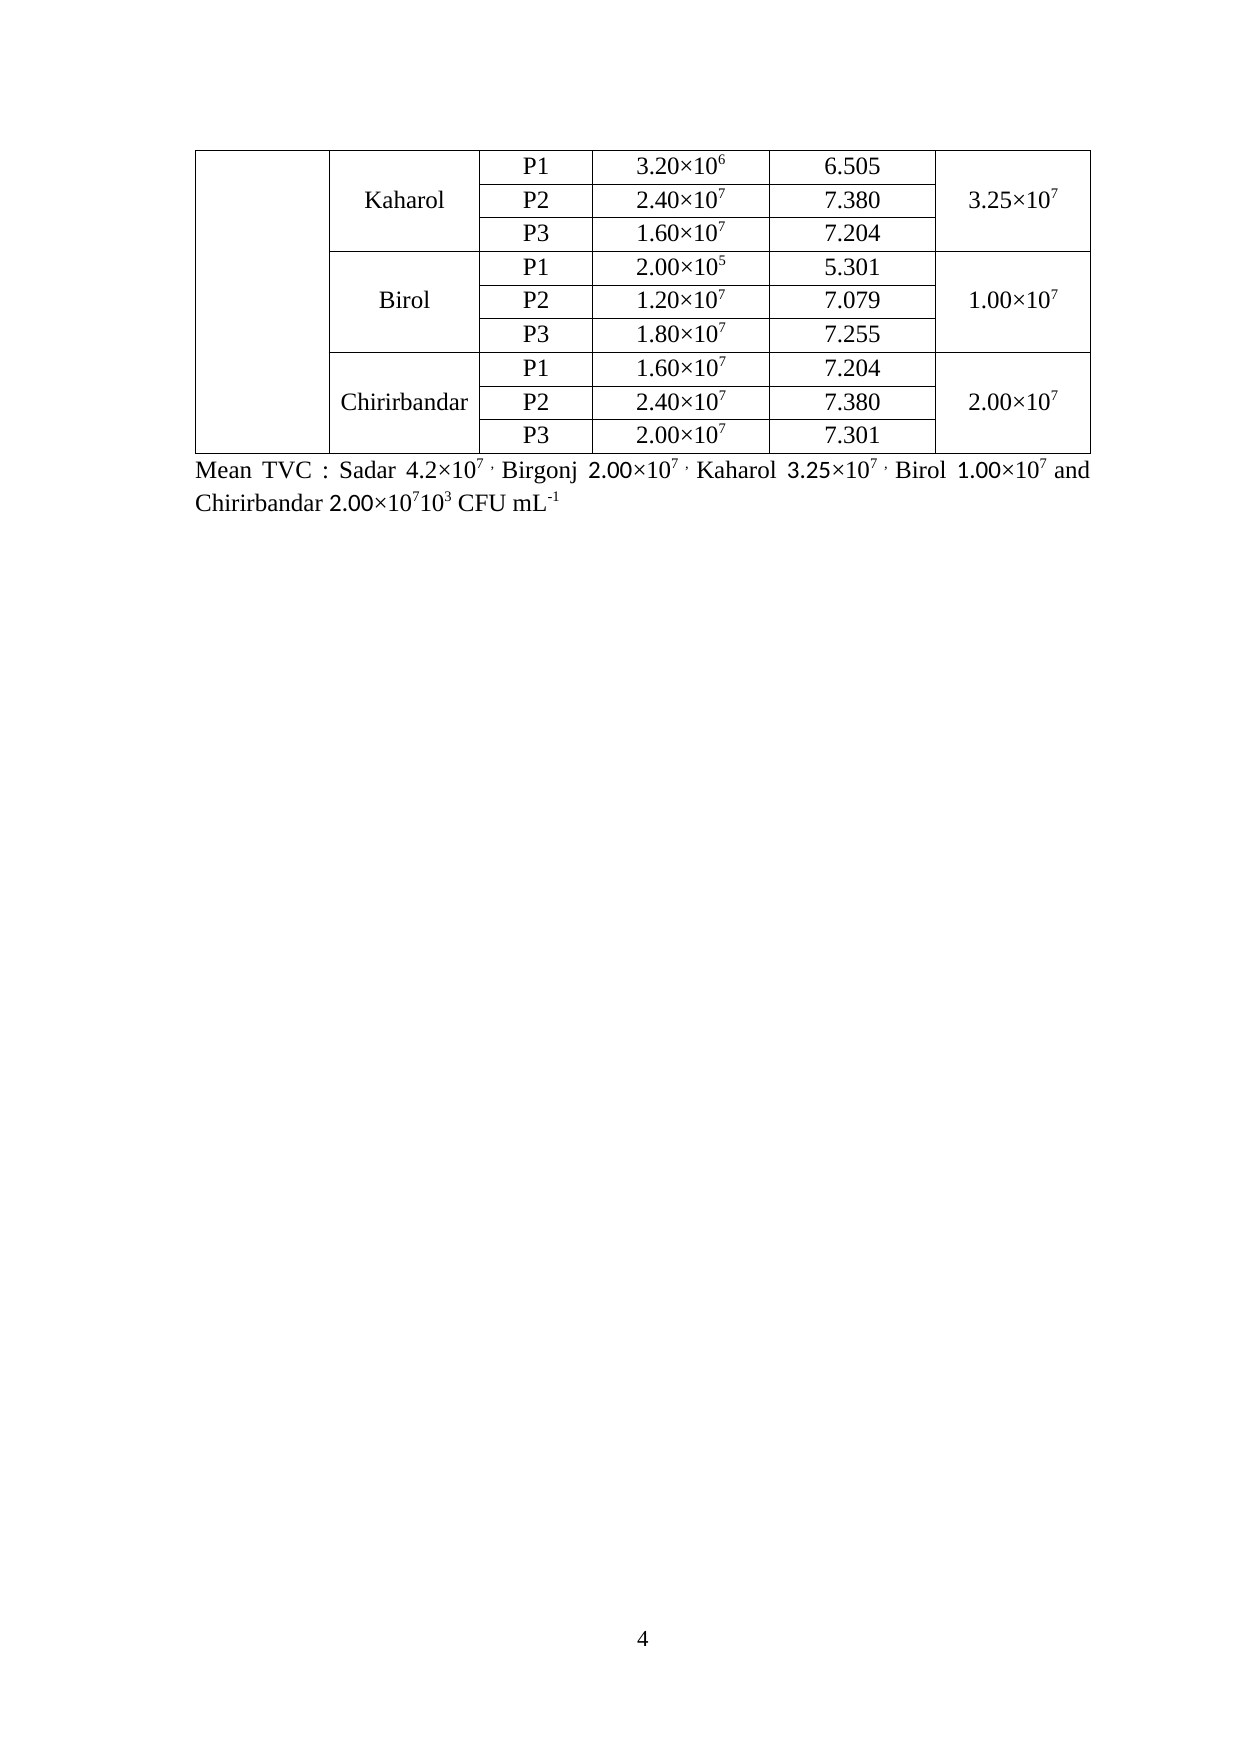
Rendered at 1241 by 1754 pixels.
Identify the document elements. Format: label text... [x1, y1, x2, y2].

table_cell P1 [480, 252, 592, 284]
table_cell 1.60×107 [593, 353, 769, 386]
table_cell P1 [480, 353, 592, 386]
table_cell Chirirbandar [330, 353, 479, 453]
table_cell 2.00×105 [593, 252, 769, 284]
table_cell 2.00×107 [936, 353, 1090, 453]
table_cell 7.079 [770, 286, 935, 318]
table_cell 5.301 [770, 252, 935, 284]
table_cell 7.301 [770, 420, 935, 453]
table_cell 7.255 [770, 319, 935, 352]
text Mean TVC : Sadar 4.2×107 , Birgonj 2.00×107 , Kaharol 3.25×107 , Birol 1.00×107 and Chirirbandar 2.00×107103 CFU mL-1 [195, 454, 1090, 517]
table_cell 1.80×107 [593, 319, 769, 352]
table_cell 7.380 [770, 185, 935, 217]
table_cell Kaharol [330, 151, 479, 251]
table_cell Birol [330, 252, 479, 352]
table_cell P3 [480, 218, 592, 251]
table_cell P3 [480, 420, 592, 453]
table_cell 2.40×107 [593, 185, 769, 217]
table_cell 3.20×106 [593, 151, 769, 184]
table_cell 2.40×107 [593, 387, 769, 419]
table_cell 1.00×107 [936, 252, 1090, 352]
table_cell 7.204 [770, 218, 935, 251]
table_cell P3 [480, 319, 592, 352]
table_cell 6.505 [770, 151, 935, 184]
table_cell 7.380 [770, 387, 935, 419]
table_cell P2 [480, 286, 592, 318]
table_cell P2 [480, 387, 592, 419]
table_cell 1.60×107 [593, 218, 769, 251]
table_cell P1 [480, 151, 592, 184]
table_cell 2.00×107 [593, 420, 769, 453]
table_cell P2 [480, 185, 592, 217]
table_cell 1.20×107 [593, 286, 769, 318]
table_cell 7.204 [770, 353, 935, 386]
table_cell 3.25×107 [936, 151, 1090, 251]
